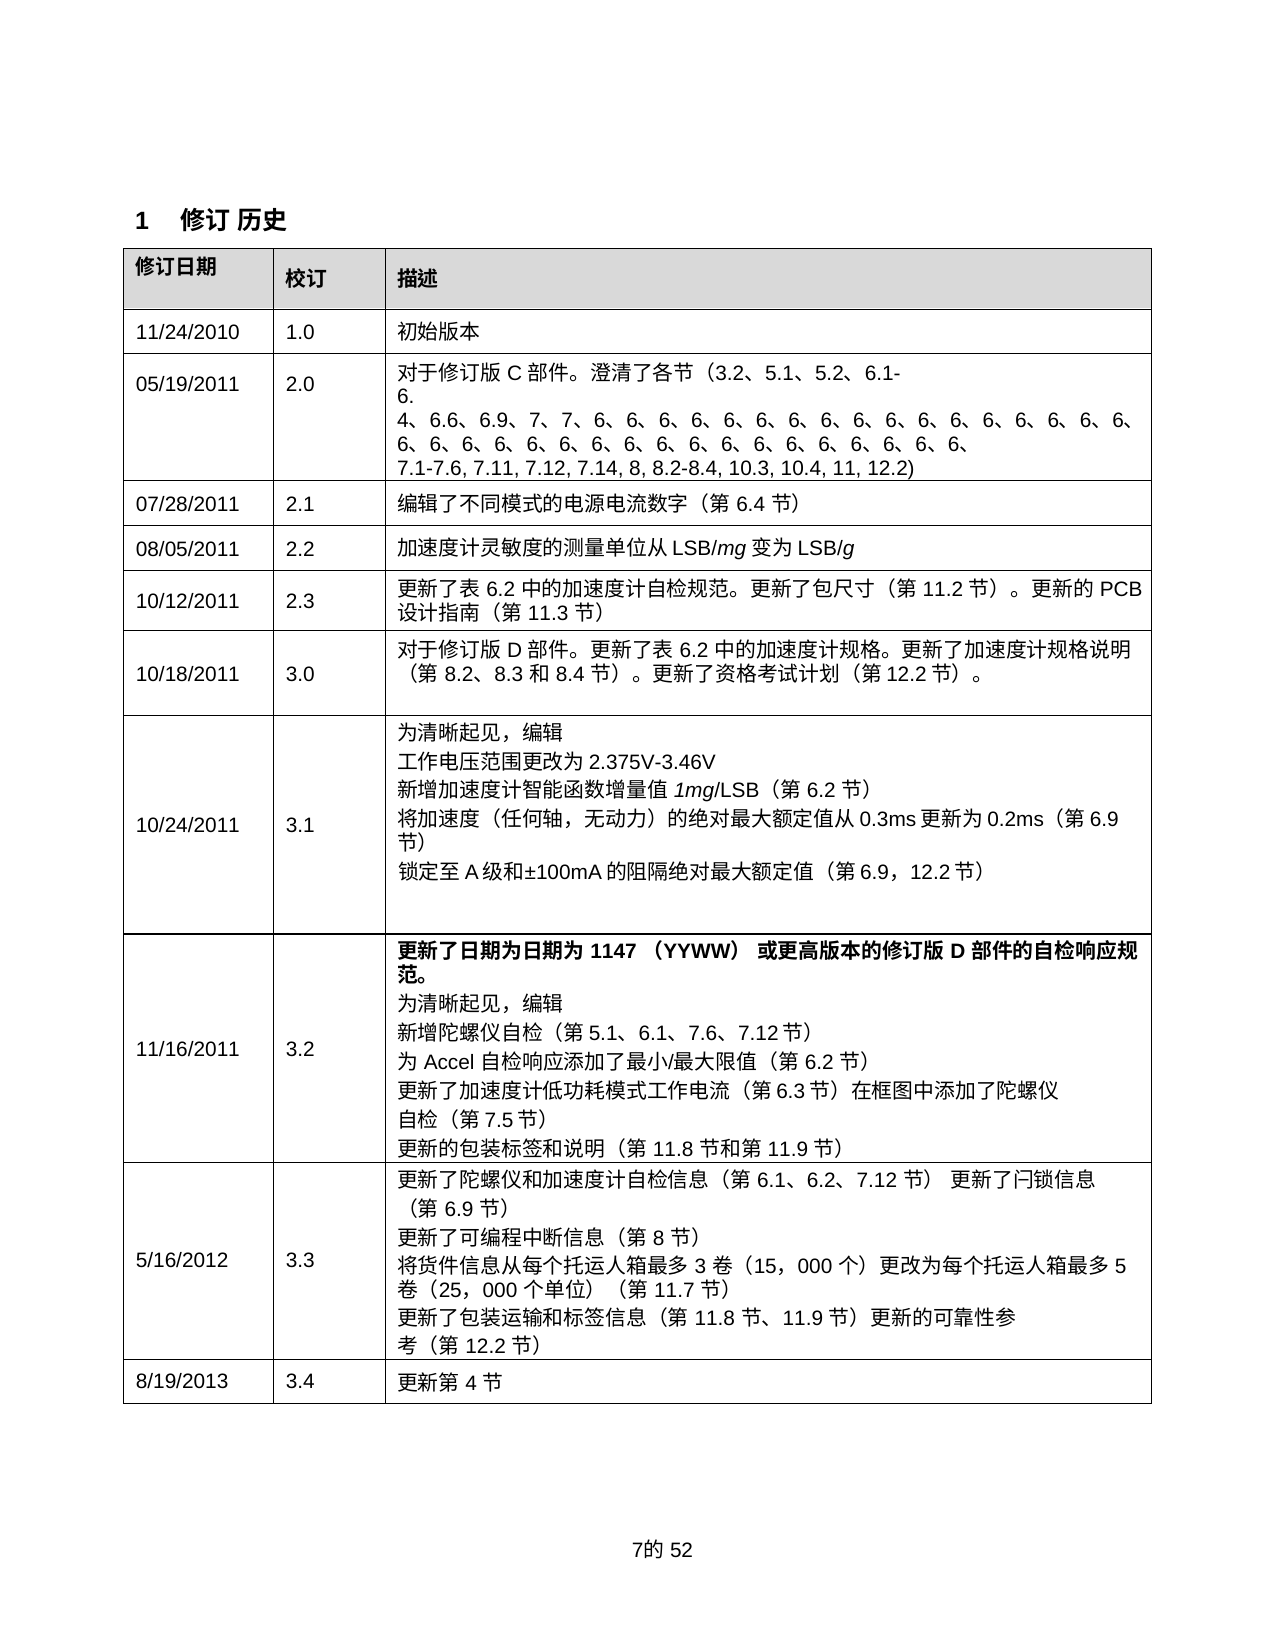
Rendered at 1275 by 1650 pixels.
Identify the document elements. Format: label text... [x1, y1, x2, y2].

table_cell 1.0 [274, 310, 385, 353]
table_cell 对于修订版 D 部件。更新了表 6.2 中的加速度计规格。更新了加速度计规格说明（第 8.2、8.3 和 8.4 节）。更新了资格考试计划（第12.2节）。 [386, 631, 1151, 715]
table_cell 更新了表 6.2 中的加速度计自检规范。更新了包尺寸（第 11.2 节）。更新的 PCB 设计指南（第 11.3 节） [386, 571, 1151, 630]
table_cell 更新第 4 节 [386, 1360, 1151, 1403]
table_cell 2.0 [274, 354, 385, 480]
table_cell 3.3 [274, 1163, 385, 1359]
table_cell 3.4 [274, 1360, 385, 1403]
table_cell 3.1 [274, 716, 385, 933]
table_cell 加速度计灵敏度的测量单位从LSB/mg 变为LSB/g [386, 526, 1151, 570]
table_cell 3.2 [274, 935, 385, 1162]
table_cell 10/24/2011 [124, 716, 273, 933]
table_cell 10/12/2011 [124, 571, 273, 630]
table_header 校订 [274, 249, 385, 308]
table_cell 2.1 [274, 481, 385, 525]
table_cell 初始版本 [386, 310, 1151, 353]
table_cell 11/16/2011 [124, 935, 273, 1162]
table_cell 对于修订版 C 部件。澄清了各节（3.2、5.1、5.2、6.1-6.4、6.6、6.9、7、7、6、6、6、6、6、6、6、6、6、6、6、6、6、6、6、6、6、6、6、6、6、6、6、6、6、6、6、6、6、6、6、6、6、6、6、 7.1-7.6, 7.11, 7.12, 7.14, 8, 8.2-8.4, 10.3, 10.4, 11, 12.2) [386, 354, 1151, 480]
table_cell 2.2 [274, 526, 385, 570]
table_cell 5/16/2012 [124, 1163, 273, 1359]
table_cell 8/19/2013 [124, 1360, 273, 1403]
table_cell 为清晰起见，编辑 工作电压范围更改为2.375V-3.46V 新增加速度计智能函数增量值 1mg/LSB（第 6.2 节） 将加速度（任何轴，无动力）的绝对最大额定值从0.3ms更新为0.2ms（第6.9节） 锁定至A级和±100mA的阻隔绝对最大额定值（第6.9，12.2节） [386, 716, 1151, 933]
table_cell 更新了陀螺仪和加速度计自检信息（第 6.1、6.2、7.12 节） 更新了闩锁信息（第 6.9 节） 更新了可编程中断信息（第 8 节） 将货件信息从每个托运人箱最多 3 卷（15，000 个）更改为每个托运人箱最多 5 卷（25，000 个单位）（第 11.7 节） 更新了包装运输和标签信息（第 11.8 节、11.9 节）更新的可靠性参考（第 12.2 节） [386, 1163, 1151, 1359]
table_cell 07/28/2011 [124, 481, 273, 525]
table_cell 编辑了不同模式的电源电流数字（第 6.4 节） [386, 481, 1151, 525]
table_cell 3.0 [274, 631, 385, 715]
table_cell 10/18/2011 [124, 631, 273, 715]
table_cell 2.3 [274, 571, 385, 630]
table_cell 08/05/2011 [124, 526, 273, 570]
table_cell 更新了日期为日期为 1147 （YYWW） 或更高版本的修订版 D 部件的自检响应规范。 为清晰起见，编辑 新增陀螺仪自检（第5.1、6.1、7.6、7.12节） 为 Accel 自检响应添加了最小/最大限值（第 6.2 节） 更新了加速度计低功耗模式工作电流（第6.3节）在框图中添加了陀螺仪自检（第7.5节） 更新的包装标签和说明（第 11.8 节和第 11.9 节） [386, 935, 1151, 1162]
table_header 修订日期 [124, 249, 273, 308]
table_header 描述 [386, 249, 1151, 308]
table_cell 05/19/2011 [124, 354, 273, 480]
table_cell 11/24/2010 [124, 310, 273, 353]
subtitle 修订 历史 [135, 206, 1235, 235]
